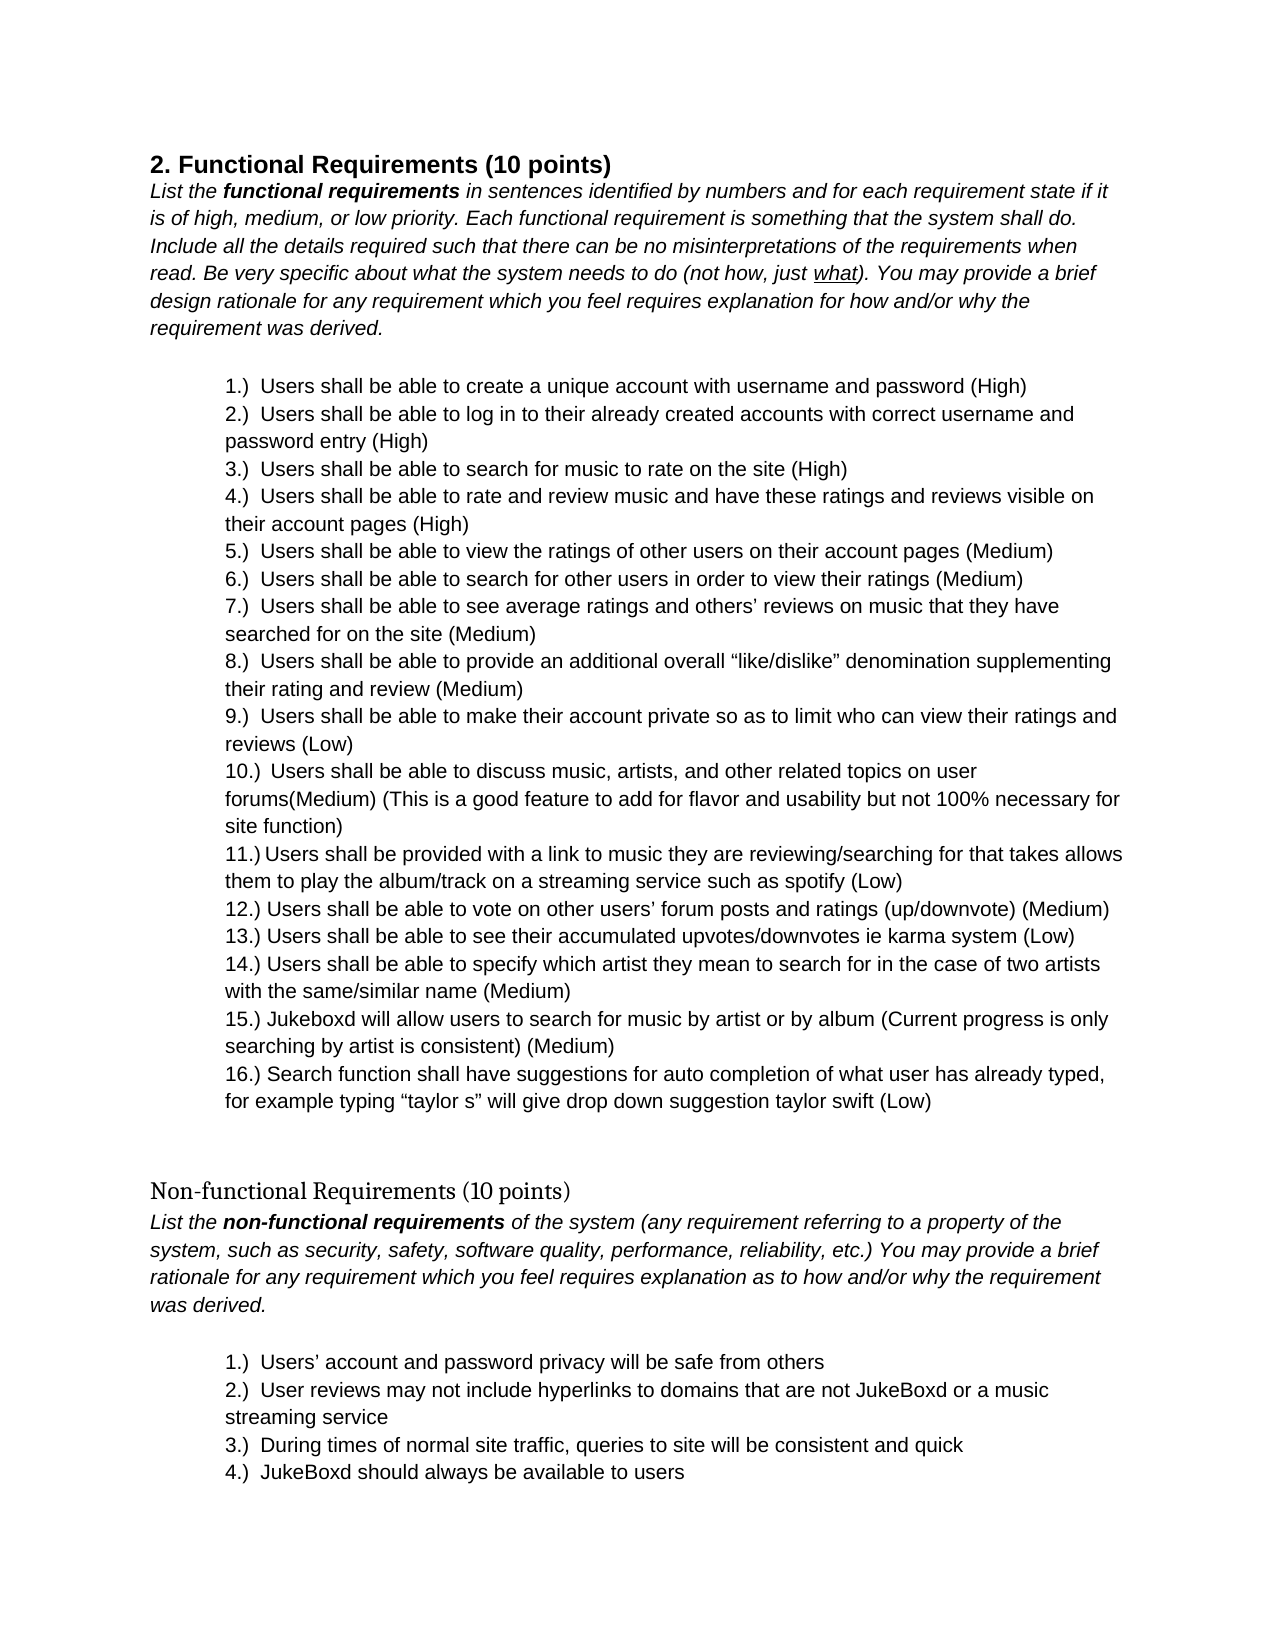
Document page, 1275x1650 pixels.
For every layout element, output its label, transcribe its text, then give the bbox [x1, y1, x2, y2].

text 8.) Users shall be able to provide an additional overall “like/dislike” denomination supplementing their rating and review (Medium) [225, 649, 1125, 700]
text 7.) Users shall be able to see average ratings and others’ reviews on music that they have searched for on the site (Medium) [225, 594, 1125, 645]
text 5.) Users shall be able to view the ratings of other users on their account pages (Medium) [225, 539, 1125, 563]
text 14.) Users shall be able to specify which artist they mean to search for in the case of two artists with the same/similar name (Medium) [225, 951, 1125, 1003]
text 9.) Users shall be able to make their account private so as to limit who can view their ratings and reviews (Low) [225, 704, 1125, 755]
text 4.) Users shall be able to rate and review music and have these ratings and reviews visible on their account pages (High) [225, 484, 1125, 535]
text 1.) Users shall be able to create a unique account with username and password (High) [225, 374, 1125, 398]
subtitle 2. Functional Requirements (10 points) [150, 150, 1125, 179]
text List the non-functional requirements of the system (any requirement referring to a property of the system, such as security, safety, software quality, performance, reliability, etc.) You may provide a brief rationale for any requirement which you feel requires explanation as to how and/or why the requirement was derived. [150, 1210, 1125, 1316]
text 1.) Users’ account and password privacy will be safe from others [225, 1350, 1125, 1374]
text 11.) Users shall be provided with a link to music they are reviewing/searching for that takes allows them to play the album/track on a streaming service such as spotify (Low) [225, 841, 1125, 893]
text 3.) During times of normal site traffic, queries to site will be consistent and quick [225, 1433, 1125, 1457]
text 13.) Users shall be able to see their accumulated upvotes/downvotes ie karma system (Low) [225, 924, 1125, 948]
text 2.) Users shall be able to log in to their already created accounts with correct username and password entry (High) [225, 401, 1125, 453]
text 4.) JukeBoxd should always be available to users [225, 1460, 1125, 1484]
text 2.) User reviews may not include hyperlinks to domains that are not JukeBoxd or a music streaming service [225, 1378, 1125, 1429]
text List the functional requirements in sentences identified by numbers and for each requirement state if it is of high, medium, or low priority. Each functional requirement is something that the system shall do. Include all the details required such that there can be no misinterpretations of the requirements when read. Be very specific about what the system needs to do (not how, just what). You may provide a brief design rationale for any requirement which you feel requires explanation for how and/or why the requirement was derived. [150, 179, 1125, 340]
text 10.) Users shall be able to discuss music, artists, and other related topics on user forums(Medium) (This is a good feature to add for flavor and usability but not 100% necessary for site function) [225, 759, 1125, 838]
text 15.) Jukeboxd will allow users to search for music by artist or by album (Current progress is only searching by artist is consistent) (Medium) [225, 1006, 1125, 1058]
text 6.) Users shall be able to search for other users in order to view their ratings (Medium) [225, 566, 1125, 590]
text 3.) Users shall be able to search for music to rate on the site (High) [225, 456, 1125, 480]
text 12.) Users shall be able to vote on other users’ forum posts and ratings (up/downvote) (Medium) [225, 896, 1125, 920]
text 16.) Search function shall have suggestions for auto completion of what user has already typed, for example typing “taylor s” will give drop down suggestion taylor swift (Low) [225, 1061, 1125, 1113]
text Non-functional Requirements (10 points) [150, 1177, 1125, 1206]
